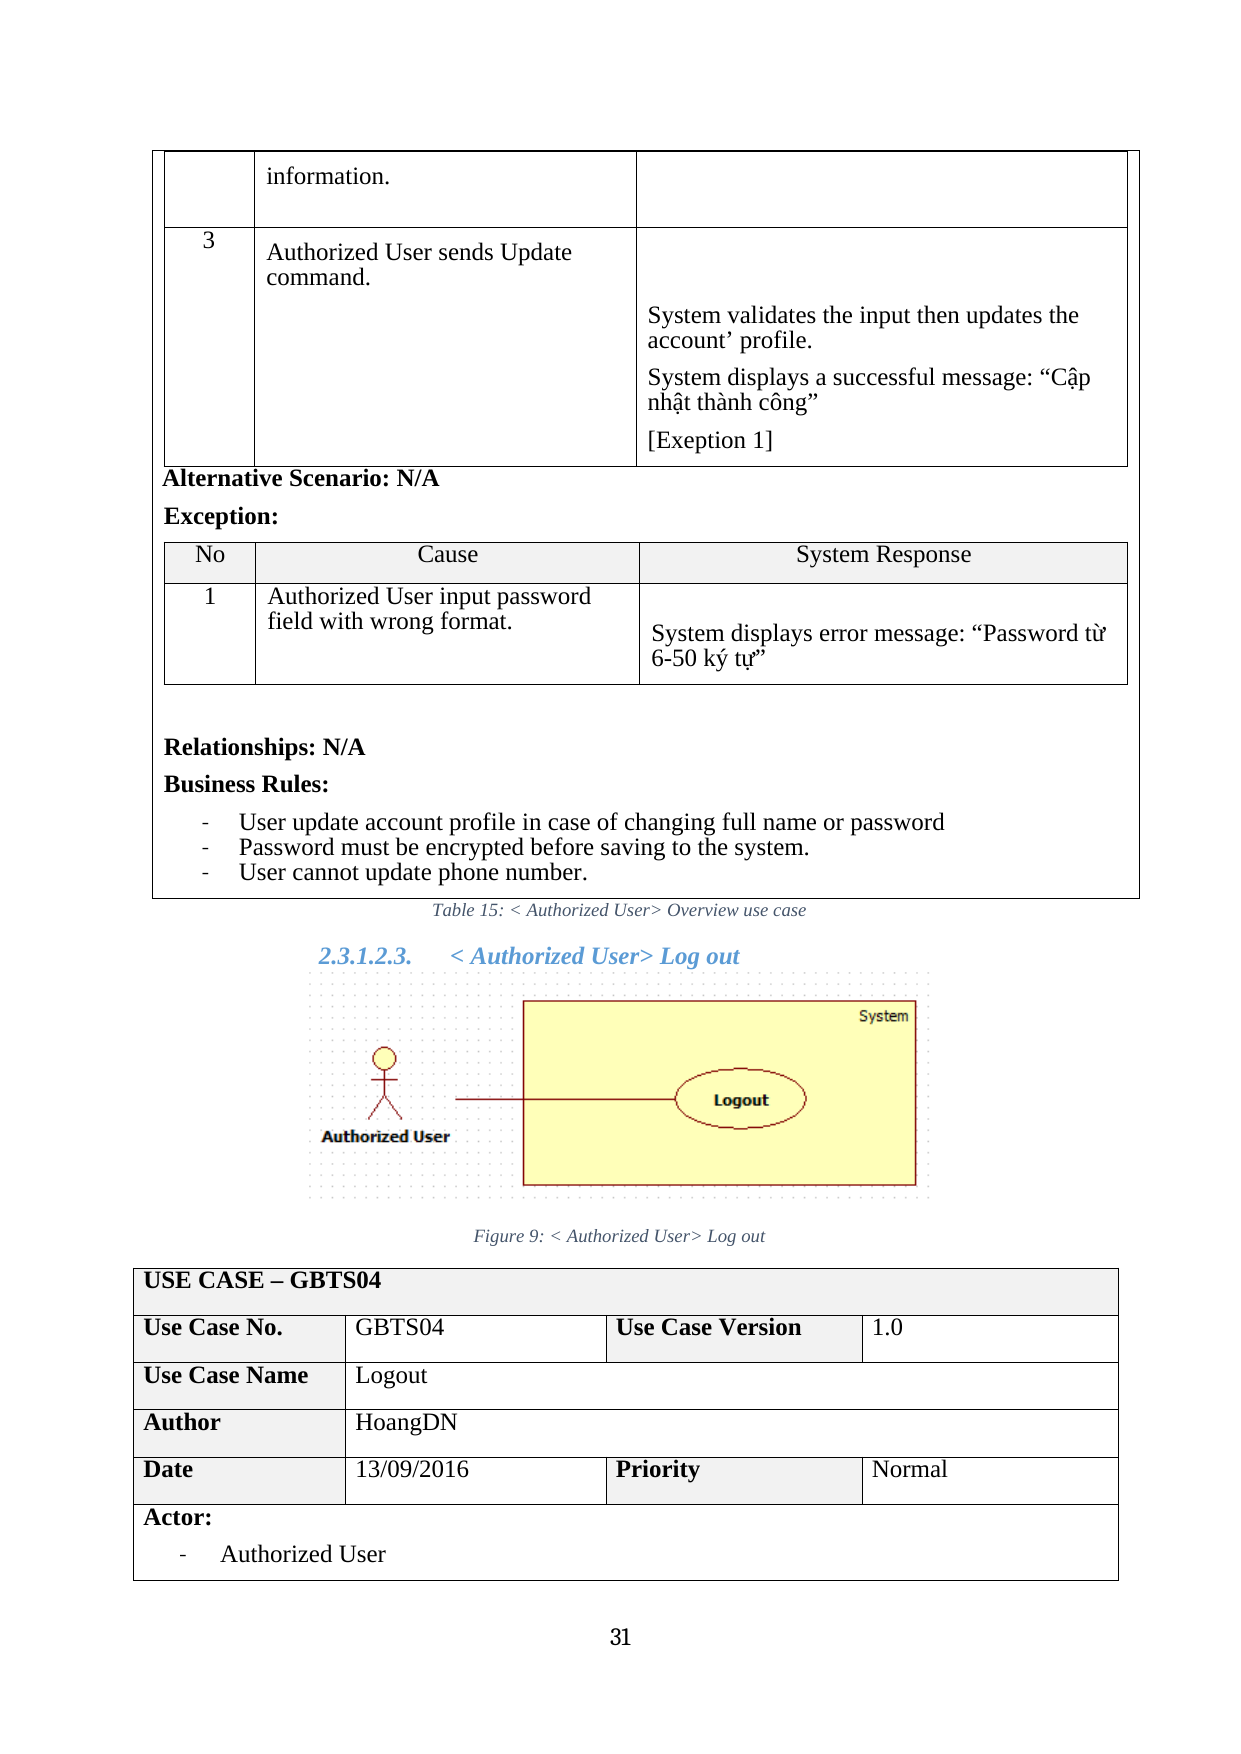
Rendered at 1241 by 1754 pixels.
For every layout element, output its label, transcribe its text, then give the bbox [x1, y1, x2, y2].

table_cell Use Case Name [134, 1363, 345, 1409]
table_cell Use Case Version [607, 1316, 862, 1362]
table_cell HoangDN [346, 1410, 1118, 1457]
table_cell Priority [607, 1458, 862, 1504]
table_cell 1.0 [863, 1316, 1118, 1362]
table_cell 13/09/2016 [346, 1458, 606, 1504]
table_cell Date [134, 1458, 345, 1504]
table_cell Normal [863, 1458, 1118, 1504]
subtitle < Authorized User> Log out [319, 941, 1090, 970]
picture [301, 971, 939, 1207]
text Figure 9: < Authorized User> Log out [150, 1225, 1090, 1247]
table_cell GBTS04 [346, 1316, 606, 1362]
table_cell Use Case No. [134, 1316, 345, 1362]
table_cell Logout [346, 1363, 1118, 1409]
table_header USE CASE – GBTS04 [134, 1269, 1118, 1315]
table_cell Author [134, 1410, 345, 1457]
text Table 15: < Authorized User> Overview use case [150, 899, 1090, 920]
